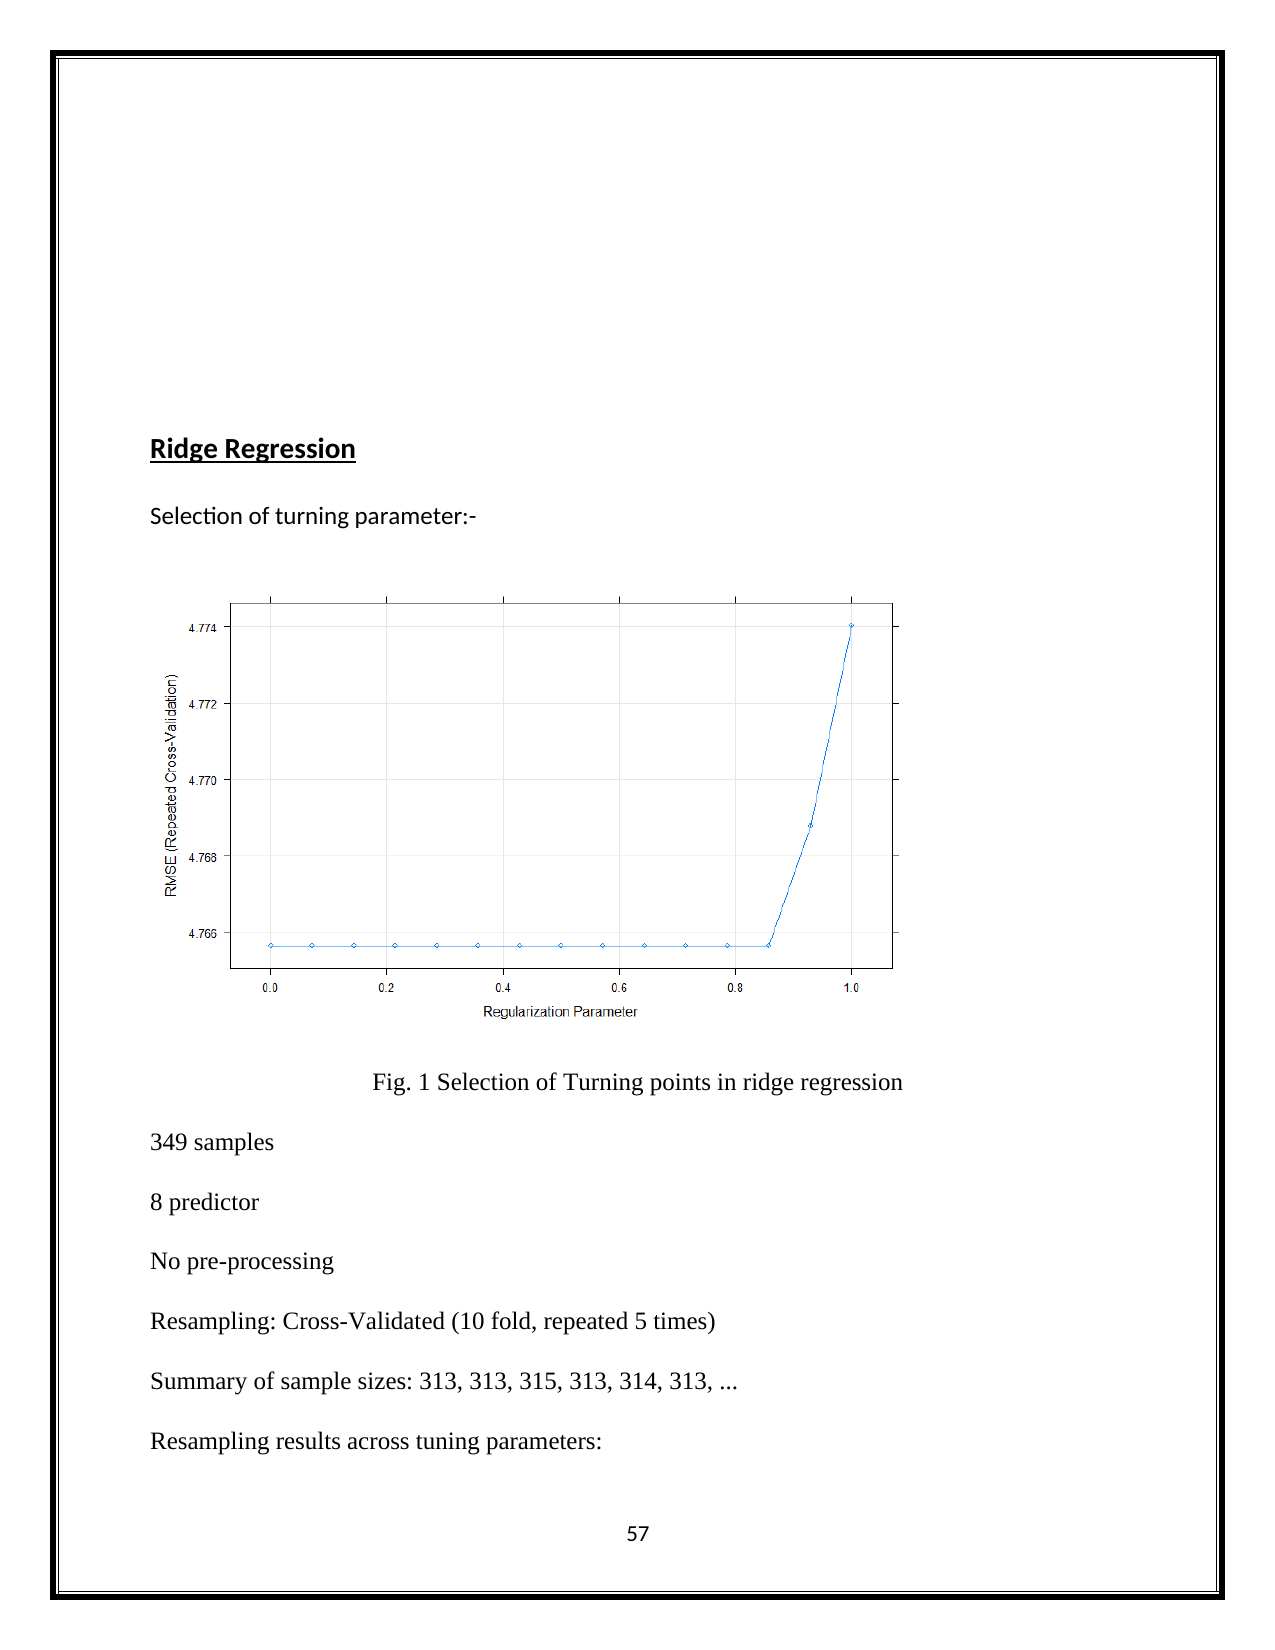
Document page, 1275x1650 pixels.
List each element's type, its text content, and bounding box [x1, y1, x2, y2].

picture [150, 562, 926, 1037]
text Selection of turning parameter:- [150, 501, 1125, 531]
text 349 samples [150, 1127, 1125, 1156]
text Resampling: Cross-Validated (10 fold, repeated 5 times) [150, 1306, 1125, 1335]
text Summary of sample sizes: 313, 313, 315, 313, 314, 313, ... [150, 1366, 1125, 1395]
text Ridge Regression [150, 430, 1125, 466]
text Fig. 1 Selection of Turning points in ridge regression [150, 1067, 1125, 1096]
text Resampling results across tuning parameters: [150, 1426, 1125, 1454]
text 8 predictor [150, 1187, 1125, 1215]
text No pre-processing [150, 1246, 1125, 1275]
